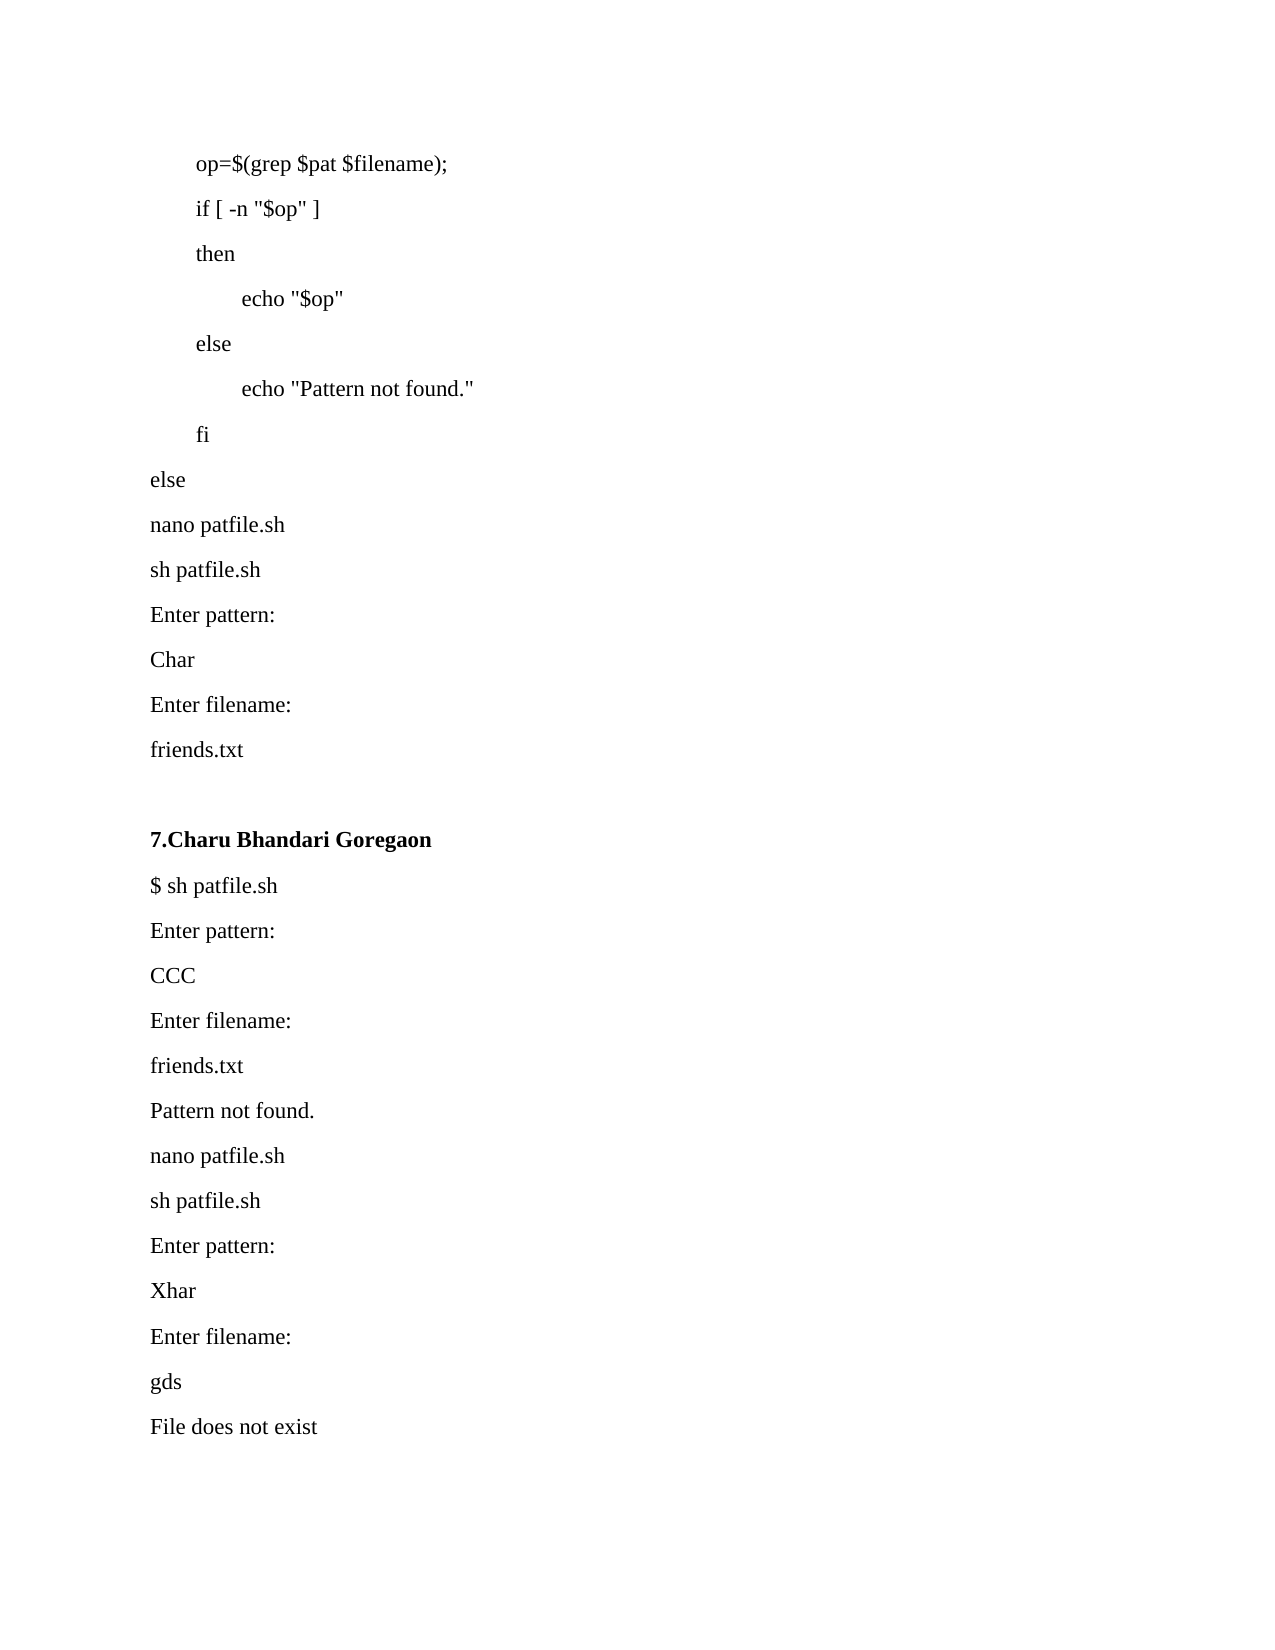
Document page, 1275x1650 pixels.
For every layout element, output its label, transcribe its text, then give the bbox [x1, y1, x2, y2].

text then [150, 240, 1125, 267]
text Enter pattern: [150, 1232, 1125, 1259]
text else [150, 330, 1125, 357]
text nano patfile.sh [150, 511, 1125, 537]
text Enter filename: [150, 1007, 1125, 1033]
text sh patfile.sh [150, 1187, 1125, 1214]
text Enter pattern: [150, 917, 1125, 943]
text gds [150, 1368, 1125, 1394]
text Enter filename: [150, 1323, 1125, 1349]
text friends.txt [150, 1052, 1125, 1078]
text Xhar [150, 1278, 1125, 1304]
text friends.txt [150, 736, 1125, 763]
text echo "$op" [150, 285, 1125, 312]
text op=$(grep $pat $filename); [150, 150, 1125, 176]
text fi [150, 421, 1125, 447]
text Char [150, 646, 1125, 672]
text $ sh patfile.sh [150, 872, 1125, 898]
text Pattern not found. [150, 1097, 1125, 1123]
text nano patfile.sh [150, 1142, 1125, 1169]
text 7.Charu Bhandari Goregaon [150, 827, 1125, 853]
text File does not exist [150, 1413, 1125, 1439]
text Enter filename: [150, 691, 1125, 718]
text echo "Pattern not found." [150, 376, 1125, 402]
text CCC [150, 962, 1125, 988]
text else [150, 466, 1125, 492]
text Enter pattern: [150, 601, 1125, 627]
text sh patfile.sh [150, 556, 1125, 582]
text if [ -n "$op" ] [150, 195, 1125, 221]
